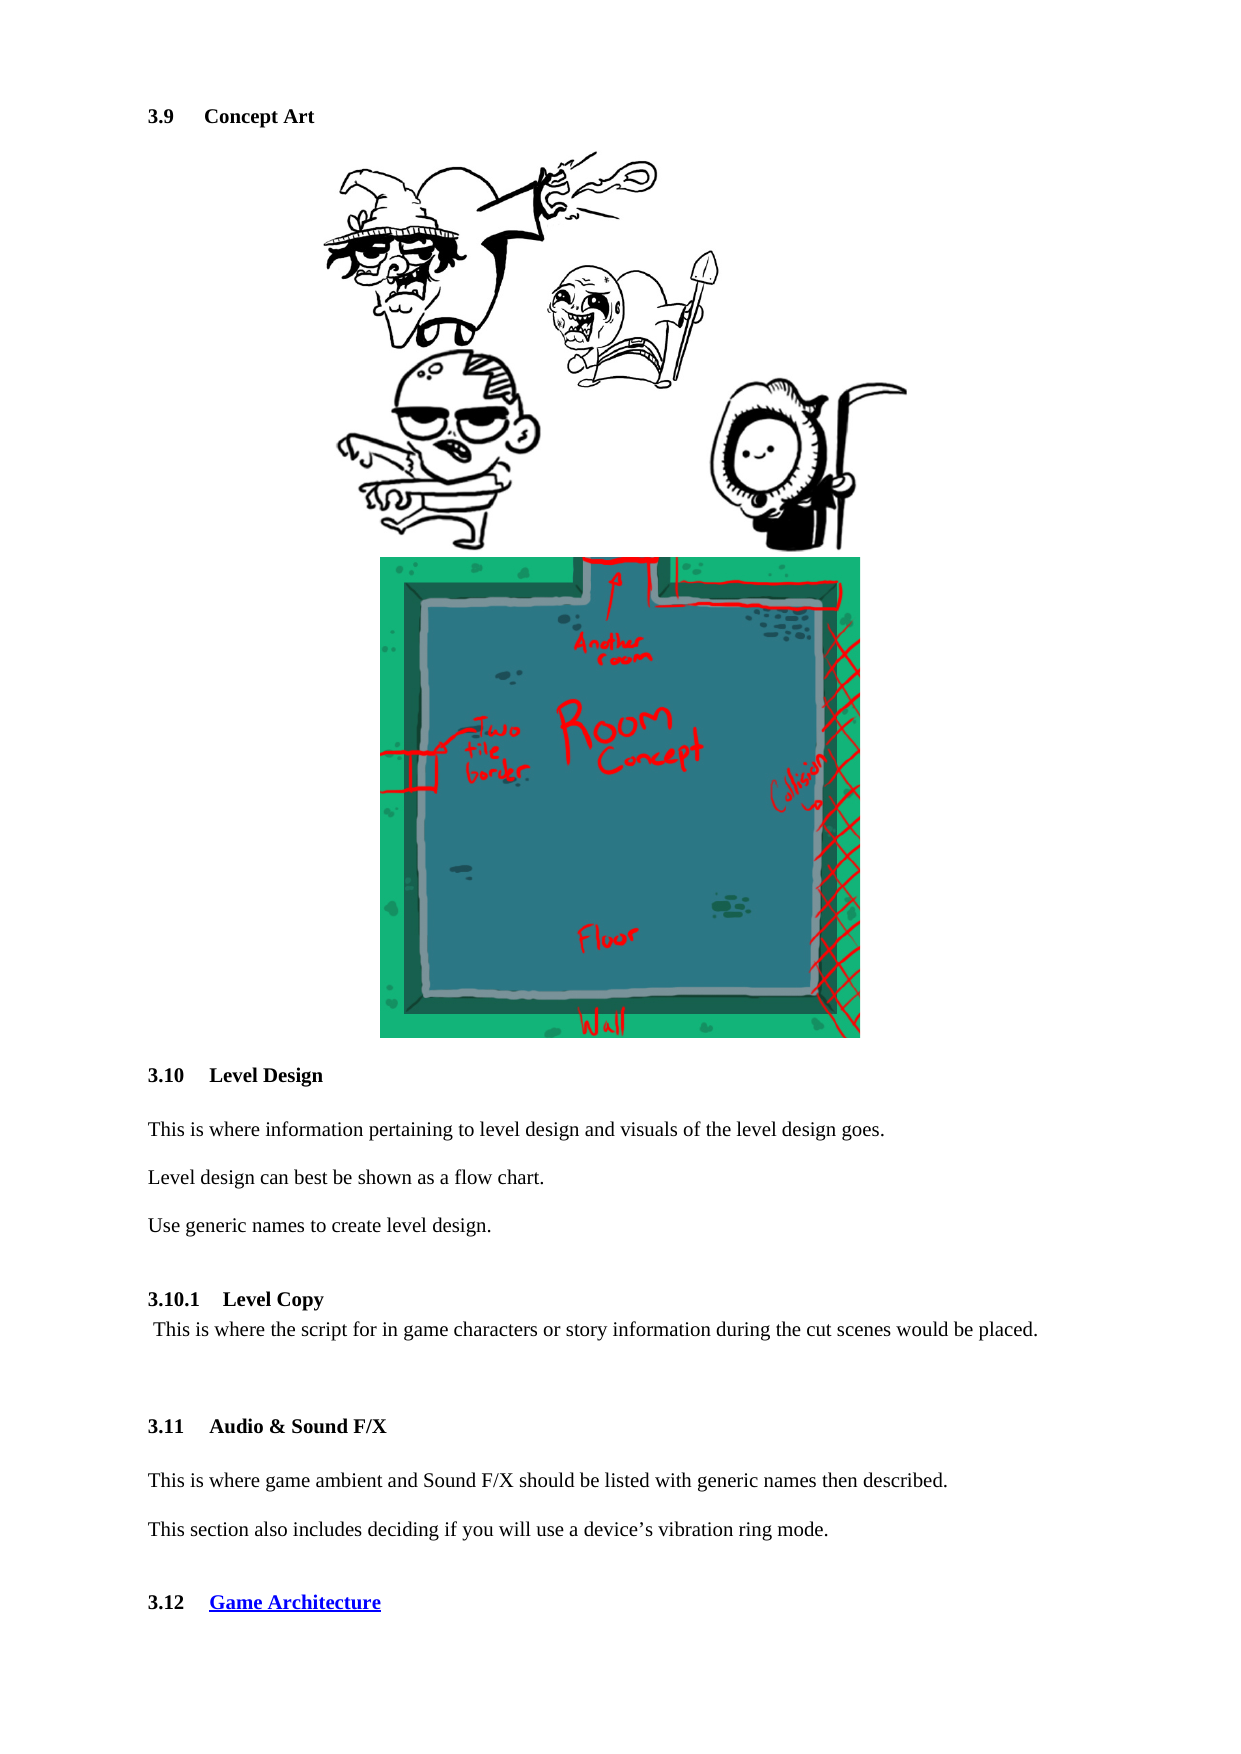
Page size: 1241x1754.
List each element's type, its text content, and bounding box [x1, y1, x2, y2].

subtitle Level Copy [148, 1287, 1093, 1311]
text This is where game ambient and Sound F/X should be listed with generic names then described. [148, 1468, 1093, 1492]
text This is where information pertaining to level design and visuals of the level design goes. [148, 1117, 1093, 1141]
picture [323, 134, 917, 1038]
subtitle Audio & Sound F/X [148, 1414, 1093, 1438]
text Level design can best be shown as a flow chart. [148, 1165, 1093, 1189]
subtitle Level Design [148, 1063, 1093, 1087]
subtitle Game Architecture [148, 1590, 1093, 1614]
text Use generic names to create level design. [148, 1213, 1093, 1237]
subtitle Concept Art [148, 104, 1093, 128]
text This is where the script for in game characters or story information during the cut scenes would be placed. [148, 1317, 1093, 1341]
text This section also includes deciding if you will use a device’s vibration ring mode. [148, 1517, 1093, 1541]
